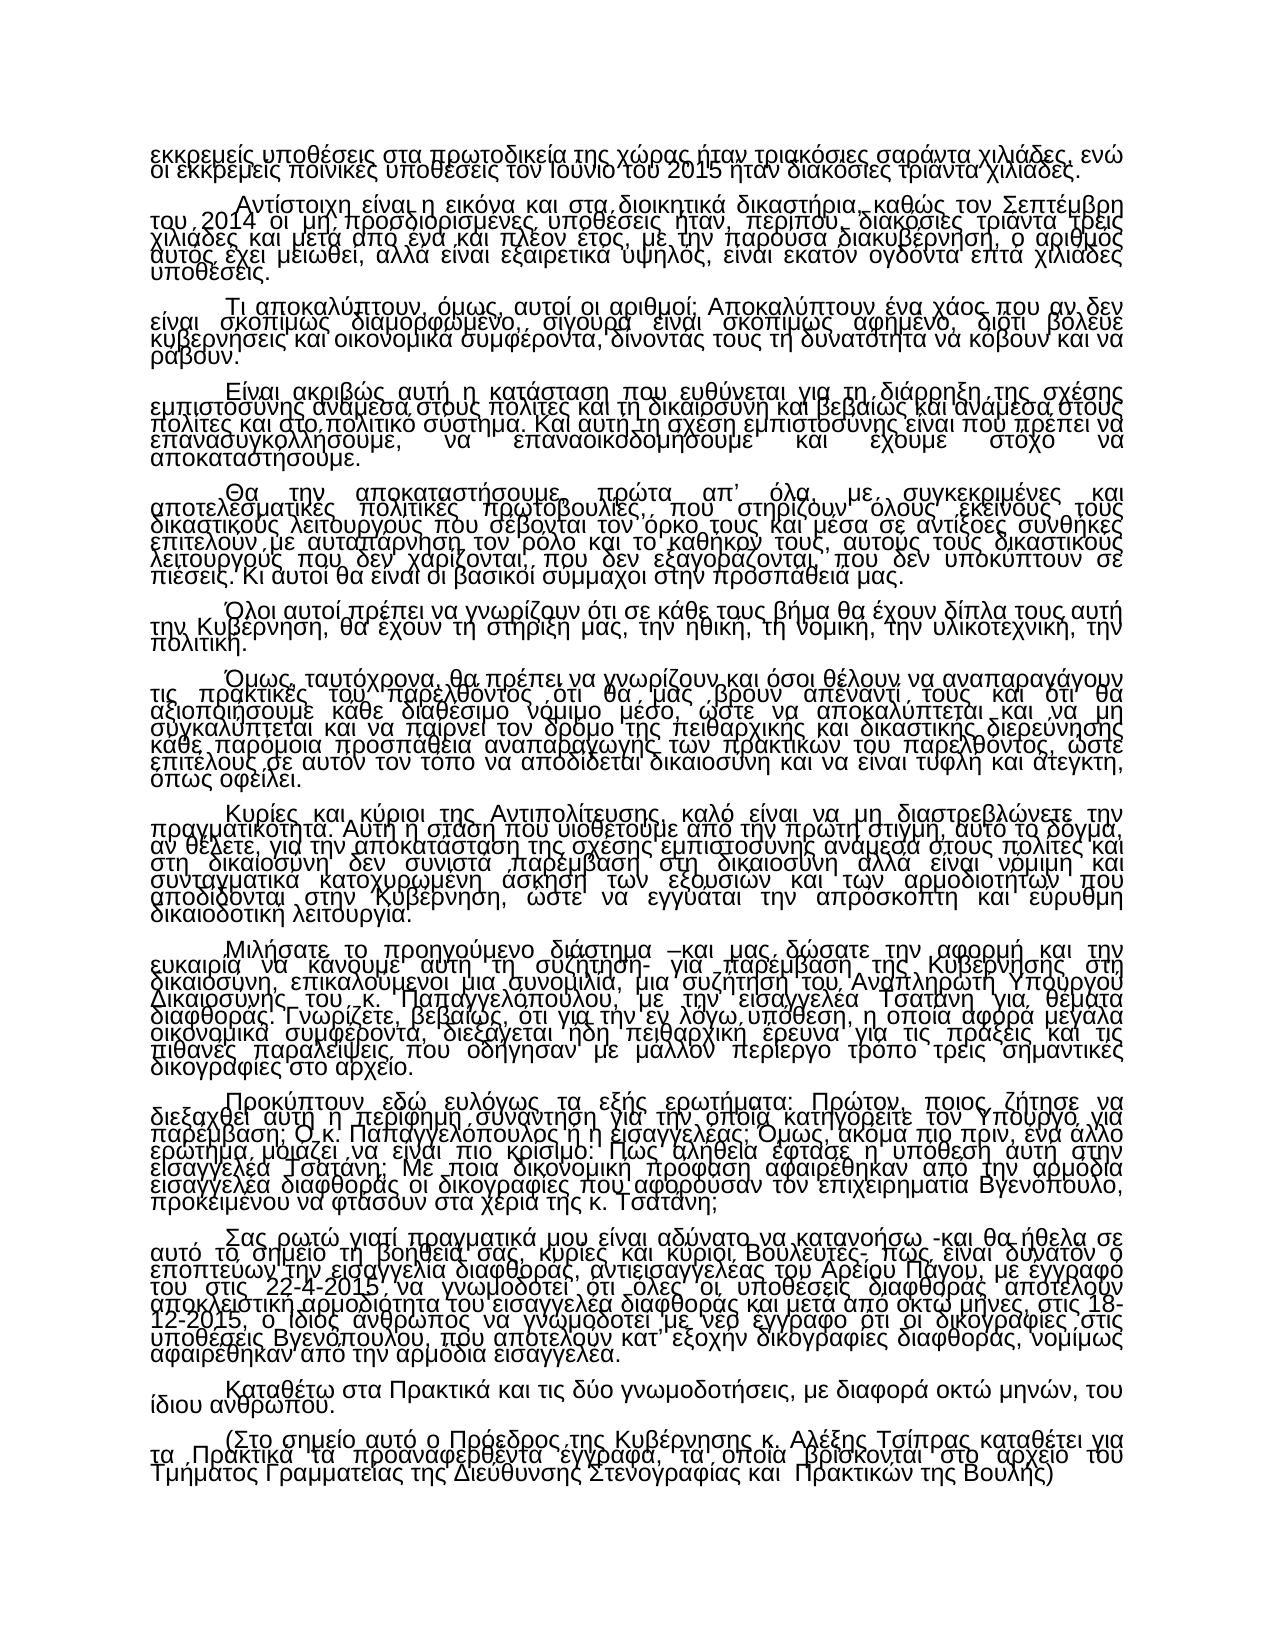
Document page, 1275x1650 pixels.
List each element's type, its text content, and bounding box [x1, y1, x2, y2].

text Όλοι αυτοί πρέπει να γνωρίζουν ότι σε κάθε τους βήμα θα έχουν δίπλα τους αυτή την Κυβέρνηση, θα έχουν τη στήριξή μας, την ηθική, τη νομική, την υλικοτεχνική, την πολιτική. [150, 606, 1125, 657]
text (Στο σημείο αυτό ο Πρόεδρος της Κυβέρνησης κ. Αλέξης Τσίπρας καταθέτει για τα Πρακτικά τα προαναφερθέντα έγγραφα, τα οποία βρίσκονται στο αρχείο του Τμήματος Γραμματείας της Διεύθυνσης Στενογραφίας και Πρακτικών της Βουλής) [150, 1435, 1125, 1486]
text Όμως, ταυτόχρονα, θα πρέπει να γνωρίζουν και όσοι θέλουν να αναπαραγάγουν τις πρακτικές του παρελθόντος ότι θα μας βρουν απέναντί τους και ότι θα αξιοποιήσουμε κάθε διαθέσιμο νόμιμο μέσο, ώστε να αποκαλύπτεται και να μη συγκαλύπτεται και να παίρνει τον δρόμο της πειθαρχικής και δικαστικής διερεύνησης κάθε παρόμοια προσπάθεια αναπαραγωγής των πρακτικών του παρελθόντος, ώστε επιτέλους σε αυτόν τον τόπο να αποδίδεται δικαιοσύνη και να είναι τυφλή και άτεγκτη, όπως οφείλει. [150, 674, 1125, 793]
text Σας ρωτώ γιατί πραγματικά μου είναι αδύνατο να κατανοήσω -και θα ήθελα σε αυτό το σημείο τη βοήθειά σας, κυρίες και κύριοι Βουλευτές- πώς είναι δυνατόν ο εποπτεύων την εισαγγελία διαφθοράς, αντιεισαγγελέας του Αρείου Πάγου, με έγγραφό του στις 22-4-2015 να γνωμοδοτεί ότι όλες οι υποθέσεις διαφθοράς αποτελούν αποκλειστική αρμοδιότητα του εισαγγελέα διαφθοράς και μετά από οκτώ μήνες, στις 18-12-2015, ο ίδιος άνθρωπος να γνωμοδοτεί με νέο έγγραφο ότι οι δικογραφίες στις υποθέσεις Βγενόπουλου, που αποτελούν κατ’ εξοχήν δικογραφίες διαφθοράς, νομίμως αφαιρέθηκαν από την αρμόδια εισαγγελέα. [150, 1232, 1125, 1368]
text Καταθέτω στα Πρακτικά και τις δύο γνωμοδοτήσεις, με διαφορά οκτώ μηνών, του ίδιου ανθρώπου. [150, 1385, 1125, 1419]
text Μιλήσατε το προηγούμενο διάστημα –και μας δώσατε την αφορμή και την ευκαιρία να κάνουμε αυτή τη συζήτηση- για παρέμβαση της Κυβέρνησης στη δικαιοσύνη, επικαλούμενοι μια συνομιλία, μια συζήτηση του Αναπληρωτή Υπουργού Δικαιοσύνης του κ. Παπαγγελόπουλου, με την εισαγγελέα Τσατάνη για θέματα διαφθοράς. Γνωρίζετε, βεβαίως, ότι για την εν λόγω υπόθεση, η οποία αφορά μεγάλα οικονομικά συμφέροντα, διεξάγεται ήδη πειθαρχική έρευνα για τις πράξεις και τις πιθανές παραλείψεις που οδήγησαν με μάλλον περίεργο τρόπο τρεις σημαντικές δικογραφίες στο αρχείο. [150, 945, 1125, 1080]
text Κυρίες και κύριοι της Αντιπολίτευσης, καλό είναι να μη διαστρεβλώνετε την πραγματικότητα. Αυτή η στάση που υιοθετούμε από την πρώτη στιγμή, αυτό το δόγμα, αν θέλετε, για την αποκατάσταση της σχέσης εμπιστοσύνης ανάμεσα στους πολίτες και στη δικαιοσύνη δεν συνιστά παρέμβαση στη δικαιοσύνη αλλά είναι νόμιμη και συνταγματικά κατοχυρωμένη άσκηση των εξουσιών και των αρμοδιοτήτων που αποδίδονται στην Κυβέρνηση, ώστε να εγγυάται την απρόσκοπτη και εύρυθμη δικαιοδοτική λειτουργία. [150, 809, 1125, 928]
text Προκύπτουν εδώ ευλόγως τα εξής ερωτήματα: Πρώτον, ποιος ζήτησε να διεξαχθεί αυτή η περίφημη συνάντηση για την οποία κατηγορείτε τον Υπουργό για παρέμβαση; Ο κ. Παπαγγελόπουλος ή η εισαγγελέας; Όμως, ακόμα πιο πριν, ένα άλλο ερώτημα μοιάζει να είναι πιο κρίσιμο: Πώς αλήθεια έφτασε η υπόθεση αυτή στην εισαγγελέα Τσατάνη; Με ποια δικονομική πρόφαση αφαιρέθηκαν από την αρμόδια εισαγγελέα διαφθοράς οι δικογραφίες που αφορούσαν τον επιχειρηματία Βγενόπουλο, προκειμένου να φτάσουν στα χέρια της κ. Τσατάνη; [150, 1097, 1125, 1216]
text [150, 150, 1125, 184]
text Είναι ακριβώς αυτή η κατάσταση που ευθύνεται για τη διάρρηξη της σχέσης εμπιστοσύνης ανάμεσα στους πολίτες και τη δικαιοσύνη και βεβαίως και ανάμεσα στους πολίτες και στο πολιτικό σύστημα. Και αυτή τη σχέση εμπιστοσύνης είναι που πρέπει να επανασυγκολλήσουμε, να επαναοικοδομήσουμε και έχουμε στόχο να αποκαταστήσουμε. [150, 386, 1125, 471]
text Αντίστοιχη είναι η εικόνα και στα διοικητικά δικαστήρια, καθώς τον Σεπτέμβρη του 2014 οι μη προσδιορισμένες υποθέσεις ήταν, περίπου, διακόσιες τριάντα τρεις χιλιάδες και μετά από ένα και πλέον έτος, με την παρούσα διακυβέρνηση, ο αριθμός αυτός έχει μειωθεί, αλλά είναι εξαιρετικά υψηλός, είναι εκατόν ογδόντα επτά χιλιάδες υποθέσεις. [150, 201, 1125, 285]
text Θα την αποκαταστήσουμε, πρώτα απ’ όλα, με συγκεκριμένες και αποτελεσματικές πολιτικές πρωτοβουλίες, που στηρίζουν όλους εκείνους τους δικαστικούς λειτουργούς που σέβονται τον όρκο τους και μέσα σε αντίξοες συνθήκες επιτελούν με αυταπάρνηση τον ρόλο και το καθήκον τους, αυτούς τους δικαστικούς λειτουργούς που δεν χαρίζονται, που δεν εξαγοράζονται, που δεν υποκύπτουν σε πιέσεις. Κι αυτοί θα είναι οι βασικοί σύμμαχοι στην προσπάθειά μας. [150, 488, 1125, 590]
text Τι αποκαλύπτουν, όμως, αυτοί οι αριθμοί; Αποκαλύπτουν ένα χάος που αν δεν είναι σκοπίμως διαμορφωμένο, σίγουρα είναι σκοπίμως αφημένο, διότι βόλευε κυβερνήσεις και οικονομικά συμφέροντα, δίνοντάς τους τη δυνατότητα να κόβουν και να ράβουν. [150, 302, 1125, 370]
